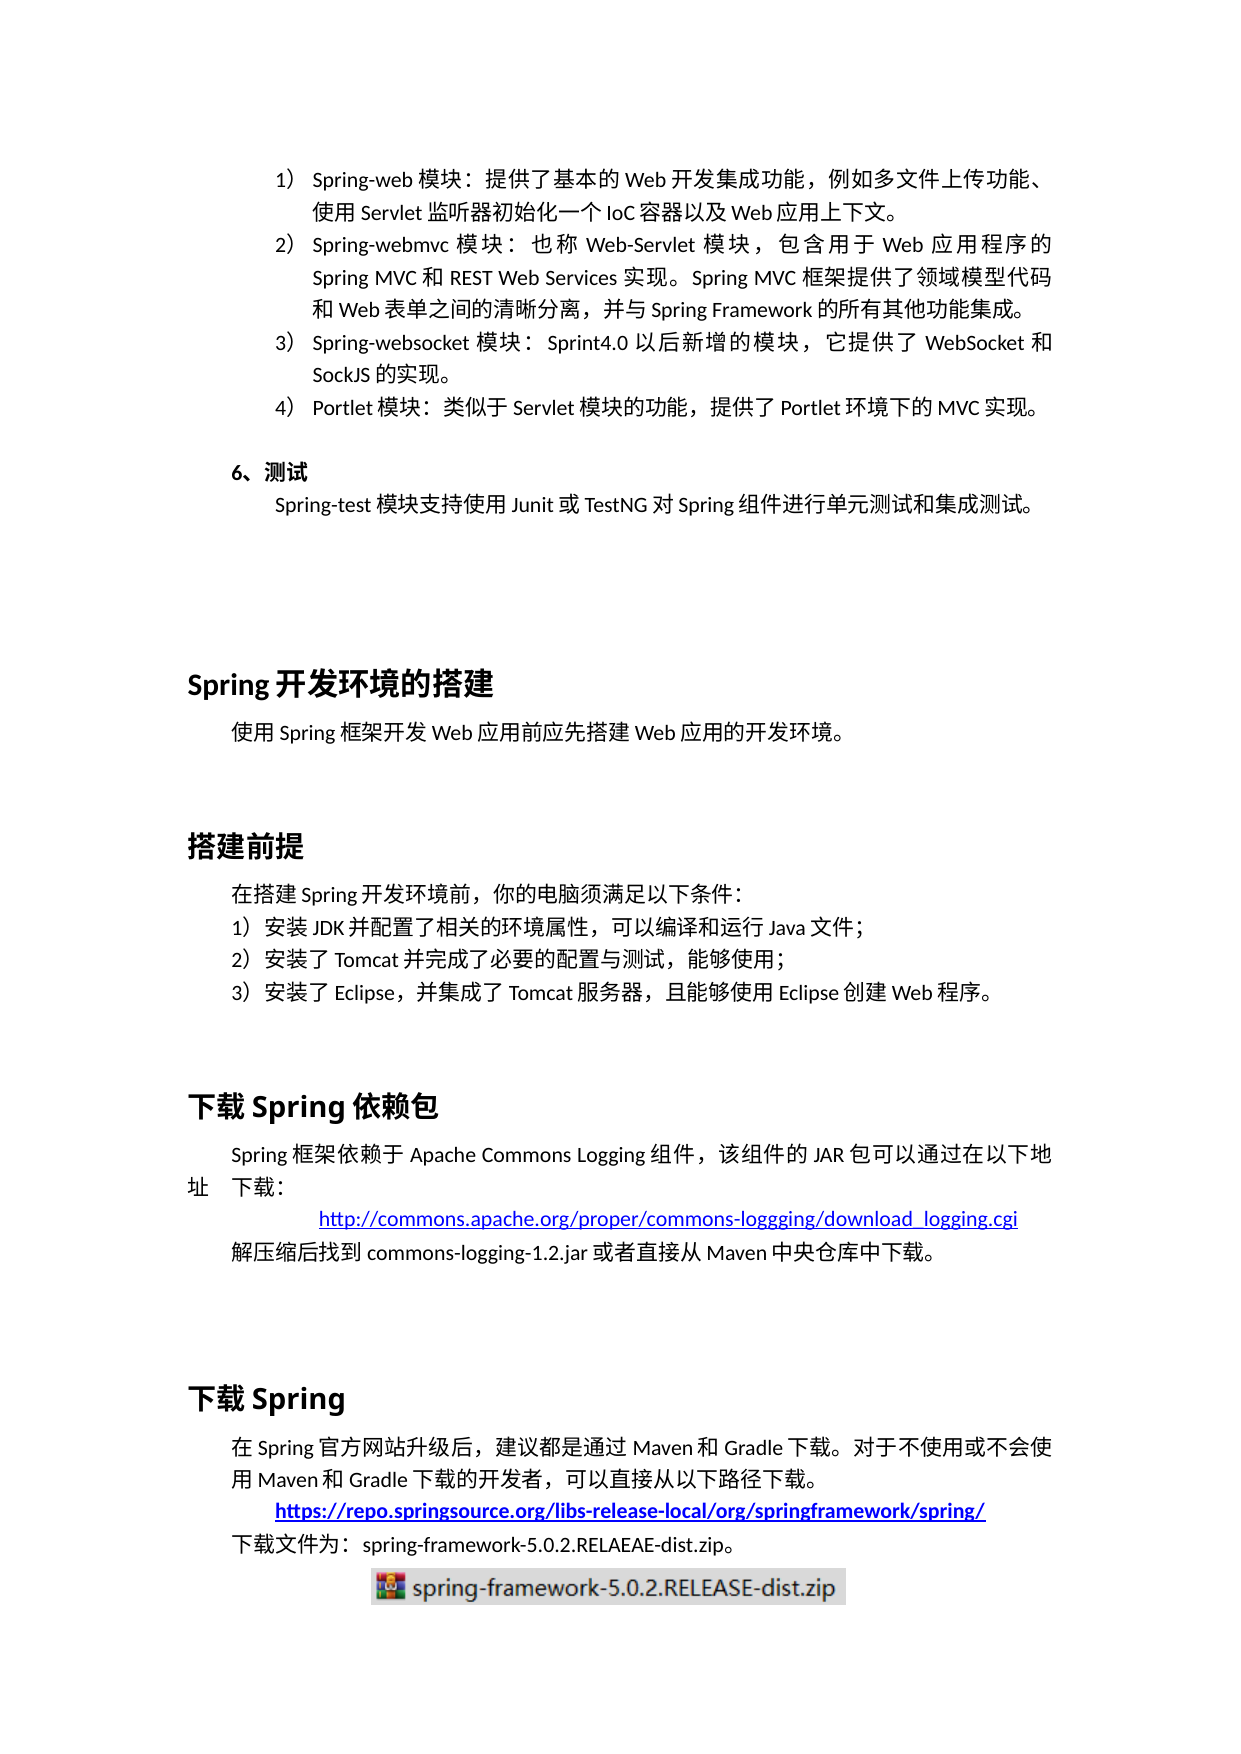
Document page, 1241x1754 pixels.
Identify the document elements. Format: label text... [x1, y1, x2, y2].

list 安装了Eclipse，并集成了Tomcat服务器，且能够使用Eclipse创建Web程序。 [187, 974, 1053, 1007]
text 在Spring官方网站升级后，建议都是通过Maven和Gradle下载。对于不使用或不会使 用Maven和Gradle下载的开发者，可以直接从以下路径下载。 [187, 1429, 1053, 1494]
text 解压缩后找到commons-logging-1.2.jar或者直接从Maven中央仓库中下载。 [187, 1234, 1053, 1267]
list Portlet模块：类似于Servlet模块的功能，提供了Portlet环境下的MVC实现。 [275, 389, 1053, 422]
subtitle Spring开发环境的搭建 [187, 649, 1053, 714]
subtitle 下载Spring [187, 1364, 1053, 1429]
text http://commons.apache.org/proper/commons-loggging/download_logging.cgi [275, 1202, 1053, 1234]
text Spring框架依赖于Apache Commons Logging组件，该组件的JAR包可以通过在以下地址 下载： [187, 1137, 1053, 1202]
text https://repo.springsource.org/libs-release-local/org/springframework/spring/ [231, 1494, 1053, 1527]
picture [371, 1568, 846, 1605]
subtitle 搭建前提 [187, 812, 1053, 877]
subtitle 下载Spring依赖包 [187, 1072, 1053, 1137]
text 在搭建Spring开发环境前，你的电脑须满足以下条件： [187, 877, 1053, 909]
list Spring-websocket模块：Sprint4.0以后新增的模块，它提供了WebSocket和SockJS的实现。 [275, 324, 1053, 389]
list 安装了Tomcat并完成了必要的配置与测试，能够使用； [187, 942, 1053, 974]
text 下载文件为：spring-framework-5.0.2.RELAEAE-dist.zip。 [187, 1527, 1053, 1559]
list 安装JDK并配置了相关的环境属性，可以编译和运行Java文件； [187, 909, 1053, 942]
list Spring-web模块：提供了基本的Web开发集成功能，例如多文件上传功能、使用Servlet监听器初始化一个IoC容器以及Web应用上下文。 [275, 162, 1053, 227]
text 6、测试 [187, 454, 1053, 487]
list Spring-webmvc模块：也称Web-Servlet模块，包含用于Web应用程序的Spring MVC和REST Web Services实现。Spring MVC框架提供了领域模型代码和Web表单之间的清晰分离，并与Spring Framework的所有其他功能集成。 [275, 227, 1053, 324]
text Spring-test模块支持使用Junit或TestNG对Spring组件进行单元测试和集成测试。 [187, 487, 1053, 519]
text 使用Spring框架开发Web应用前应先搭建Web应用的开发环境。 [187, 714, 1053, 747]
